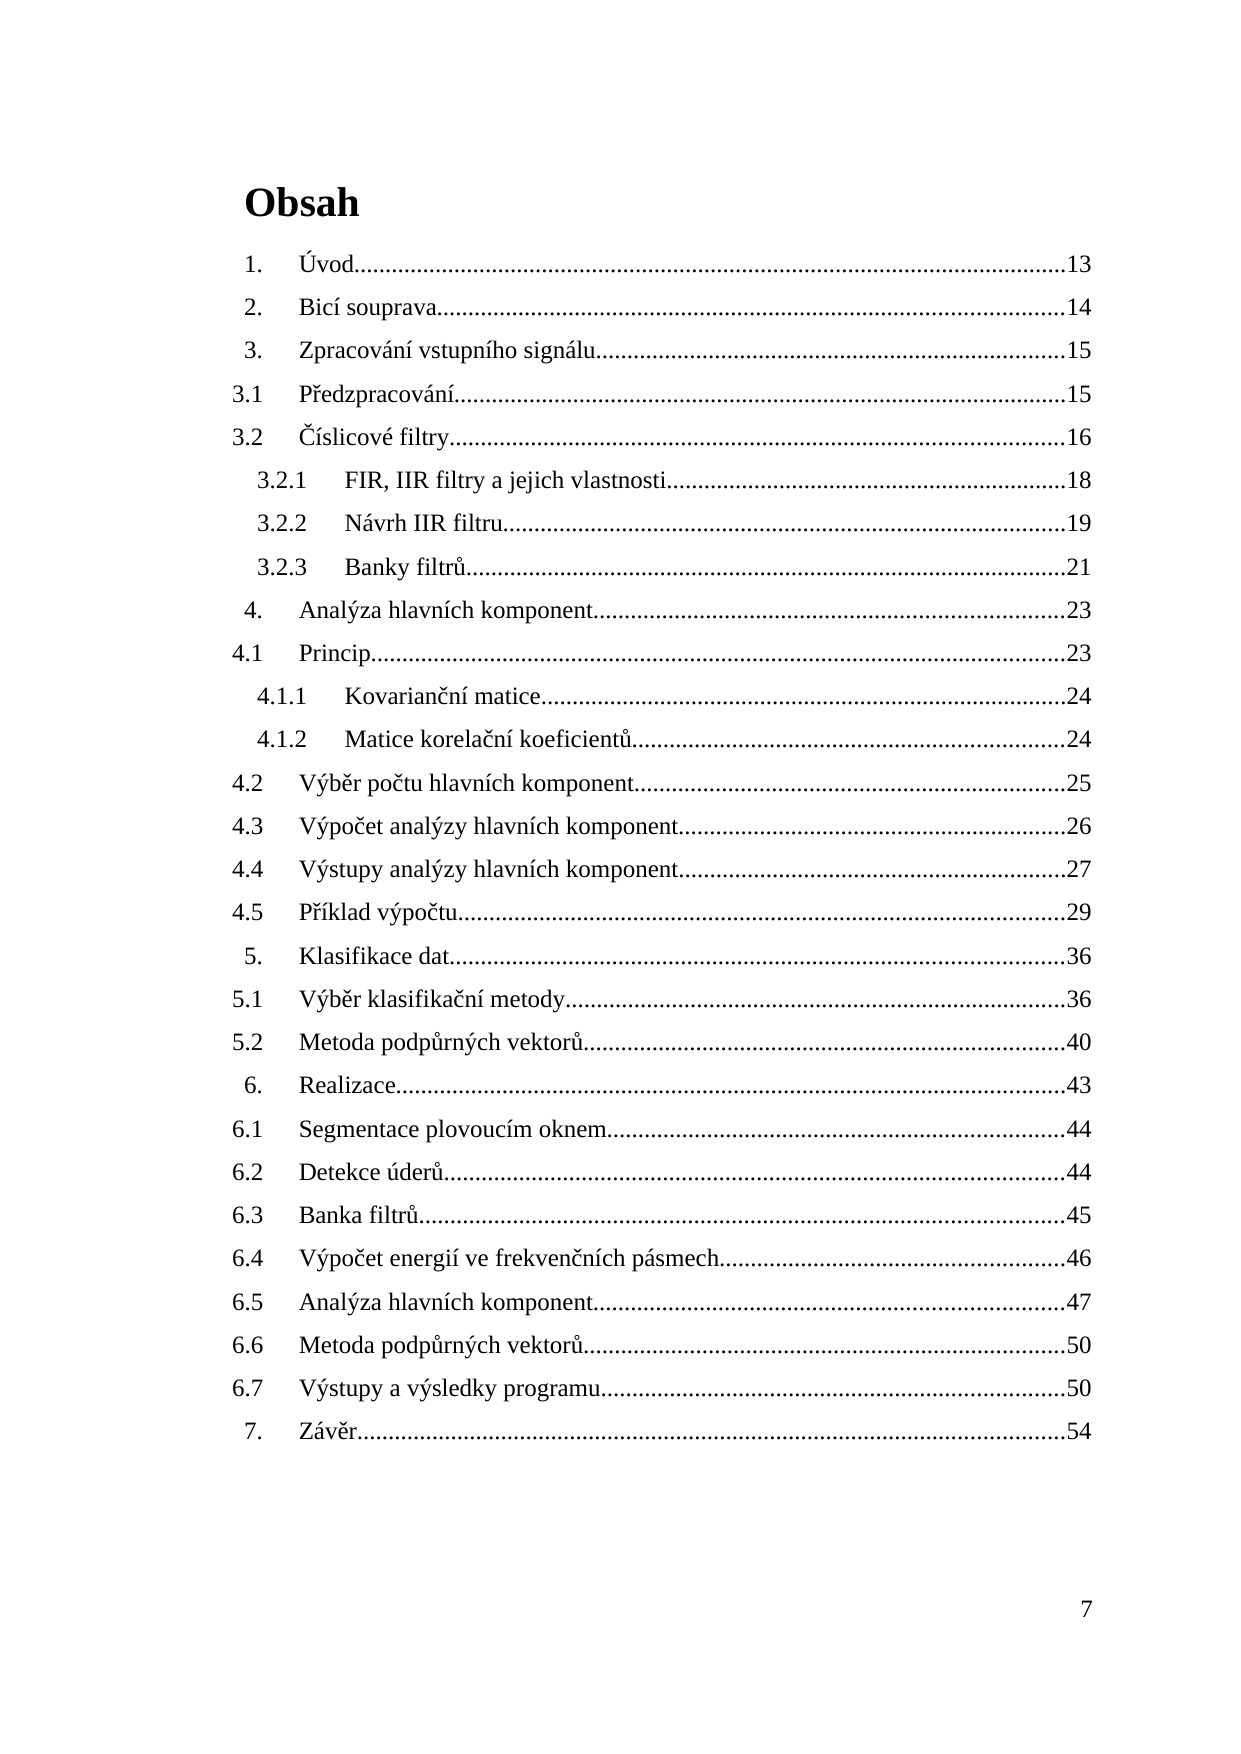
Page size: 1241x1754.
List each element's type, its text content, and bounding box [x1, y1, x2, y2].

text 3.2.2 Návrh IIR filtru 19 [257, 508, 1092, 537]
text 4.4 Výstupy analýzy hlavních komponent 27 [232, 854, 1092, 883]
text 3. Zpracování vstupního signálu 15 [244, 336, 1092, 364]
text 4.1.2 Matice korelační koeficientů 24 [257, 724, 1092, 753]
text 6.4 Výpočet energií ve frekvenčních pásmech 46 [232, 1243, 1092, 1272]
text 5. Klasifikace dat 36 [244, 941, 1092, 969]
text 3.1 Předzpracování 15 [232, 379, 1092, 407]
text 3.2 Číslicové filtry 16 [232, 422, 1092, 451]
text 4.3 Výpočet analýzy hlavních komponent 26 [232, 811, 1092, 840]
text 5.2 Metoda podpůrných vektorů 40 [232, 1027, 1092, 1056]
text 6.1 Segmentace plovoucím oknem 44 [232, 1114, 1092, 1142]
text 2. Bicí souprava 14 [244, 292, 1092, 321]
text 4.1.1 Kovarianční matice 24 [257, 681, 1092, 710]
text 6. Realizace 43 [244, 1070, 1092, 1099]
text Obsah [244, 177, 1092, 225]
text 3.2.3 Banky filtrů 21 [257, 552, 1092, 580]
text 4.2 Výběr počtu hlavních komponent 25 [232, 768, 1092, 797]
text 1. Úvod 13 [244, 249, 1092, 278]
text 4.5 Příklad výpočtu 29 [232, 897, 1092, 926]
text 6.3 Banka filtrů 45 [232, 1200, 1092, 1229]
text 6.5 Analýza hlavních komponent 47 [232, 1287, 1092, 1315]
text 6.2 Detekce úderů 44 [232, 1157, 1092, 1186]
text 6.6 Metoda podpůrných vektorů 50 [232, 1330, 1092, 1358]
text 6.7 Výstupy a výsledky programu 50 [232, 1373, 1092, 1402]
text 5.1 Výběr klasifikační metody 36 [232, 984, 1092, 1013]
text 3.2.1 FIR, IIR filtry a jejich vlastnosti 18 [257, 465, 1092, 494]
text 4.1 Princip 23 [232, 638, 1092, 667]
text 4. Analýza hlavních komponent 23 [244, 595, 1092, 624]
text 7. Závěr 54 [244, 1416, 1092, 1445]
